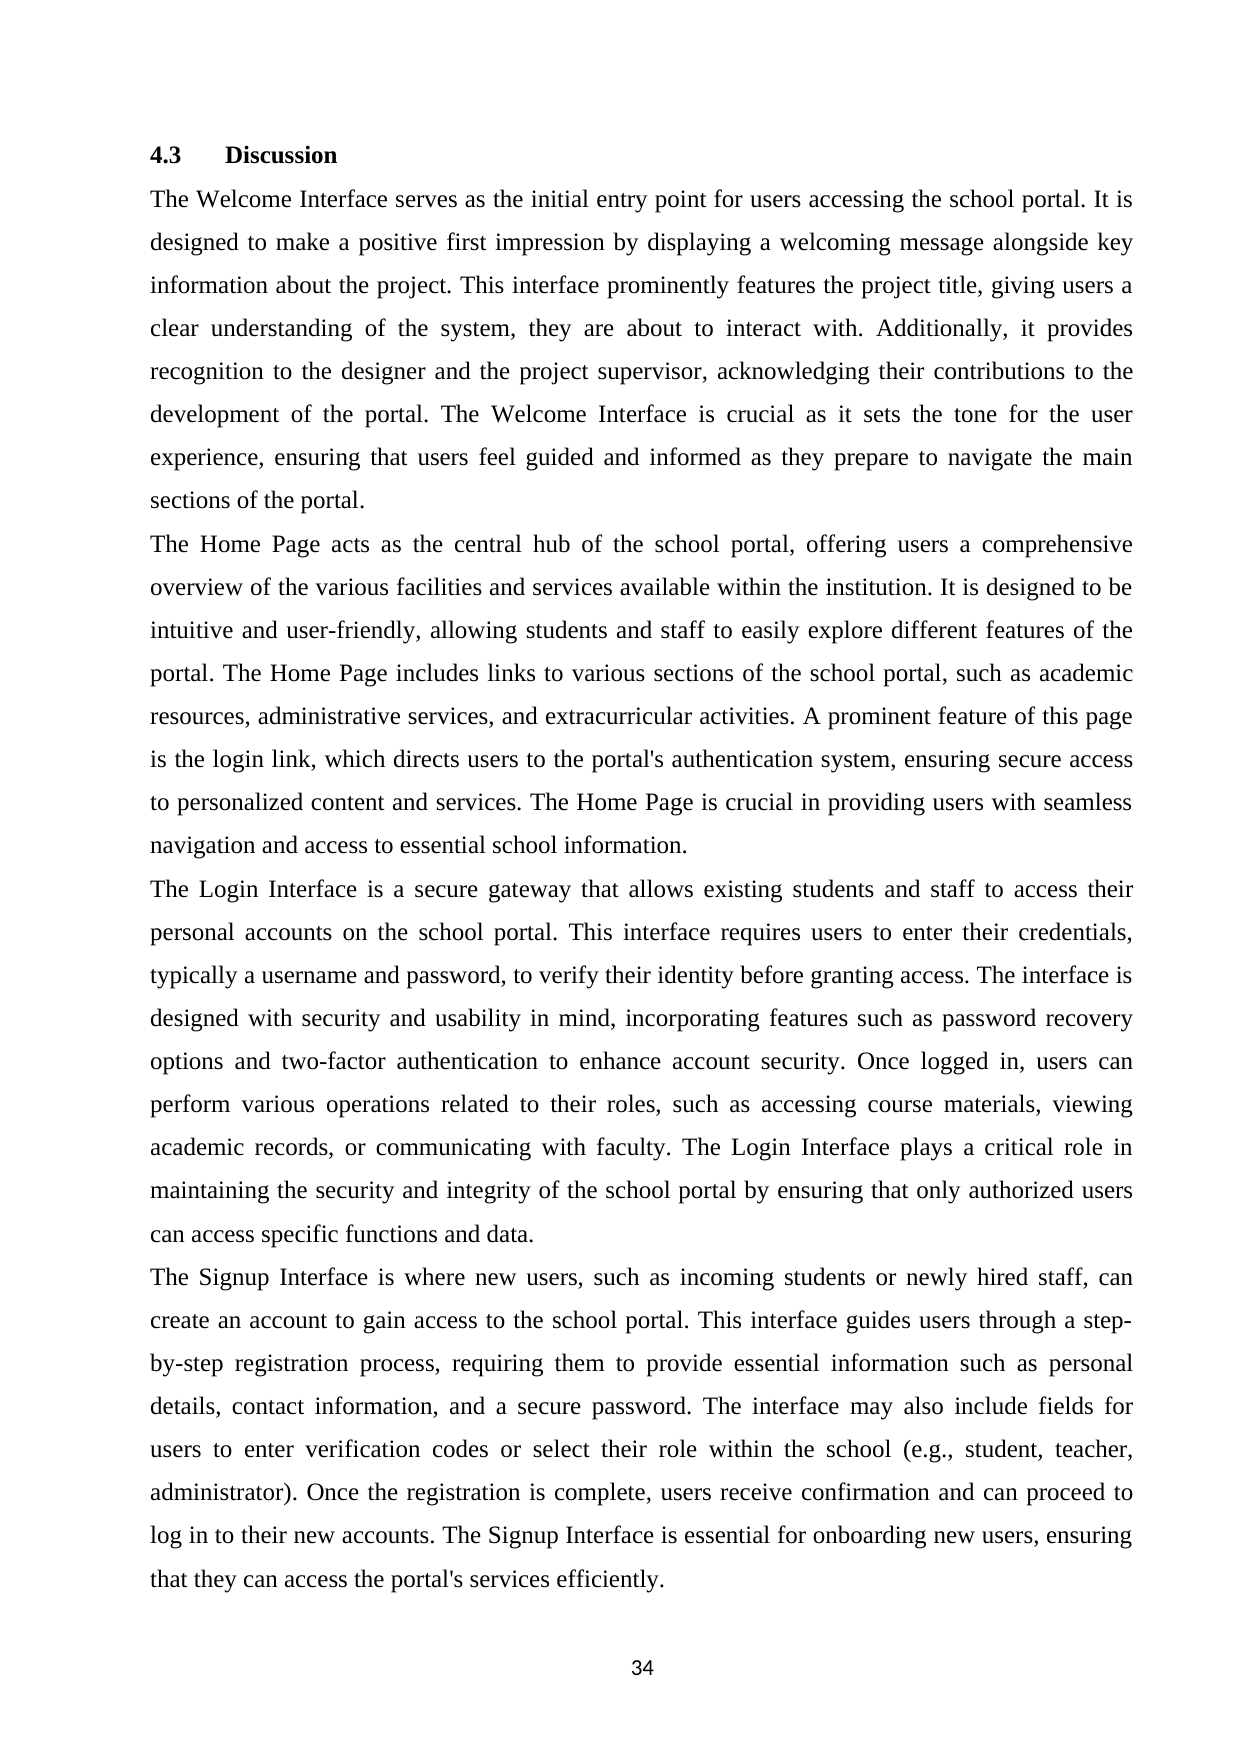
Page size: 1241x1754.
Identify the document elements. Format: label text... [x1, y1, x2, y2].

text The Login Interface is a secure gateway that allows existing students and staff to access their personal accounts on the school portal. This interface requires users to enter their credentials, typically a username and password, to verify their identity before granting access. The interface is designed with security and usability in mind, incorporating features such as password recovery options and two-factor authentication to enhance account security. Once logged in, users can perform various operations related to their roles, such as accessing course materials, viewing academic records, or communicating with faculty. The Login Interface plays a critical role in maintaining the security and integrity of the school portal by ensuring that only authorized users can access specific functions and data. [150, 874, 1134, 1247]
text The Welcome Interface serves as the initial entry point for users accessing the school portal. It is designed to make a positive first impression by displaying a welcoming message alongside key information about the project. This interface prominently features the project title, giving users a clear understanding of the system, they are about to interact with. Additionally, it provides recognition to the designer and the project supervisor, acknowledging their contributions to the development of the portal. The Welcome Interface is crucial as it sets the tone for the user experience, ensuring that users feel guided and informed as they prepare to navigate the main sections of the portal. [150, 184, 1134, 514]
text The Home Page acts as the central hub of the school portal, offering users a comprehensive overview of the various facilities and services available within the institution. It is designed to be intuitive and user-friendly, allowing students and staff to easily explore different features of the portal. The Home Page includes links to various sections of the school portal, such as academic resources, administrative services, and extracurricular activities. A prominent feature of this page is the login link, which directs users to the portal's authentication system, ensuring secure access to personalized content and services. The Home Page is crucial in providing users with seamless navigation and access to essential school information. [150, 529, 1134, 859]
subtitle 4.3 Discussion [150, 141, 1134, 169]
text The Signup Interface is where new users, such as incoming students or newly hired staff, can create an account to gain access to the school portal. This interface guides users through a step-by-step registration process, requiring them to provide essential information such as personal details, contact information, and a secure password. The interface may also include fields for users to enter verification codes or select their role within the school (e.g., student, teacher, administrator). Once the registration is complete, users receive confirmation and can proceed to log in to their new accounts. The Signup Interface is essential for onboarding new users, ensuring that they can access the portal's services efficiently. [150, 1262, 1134, 1592]
